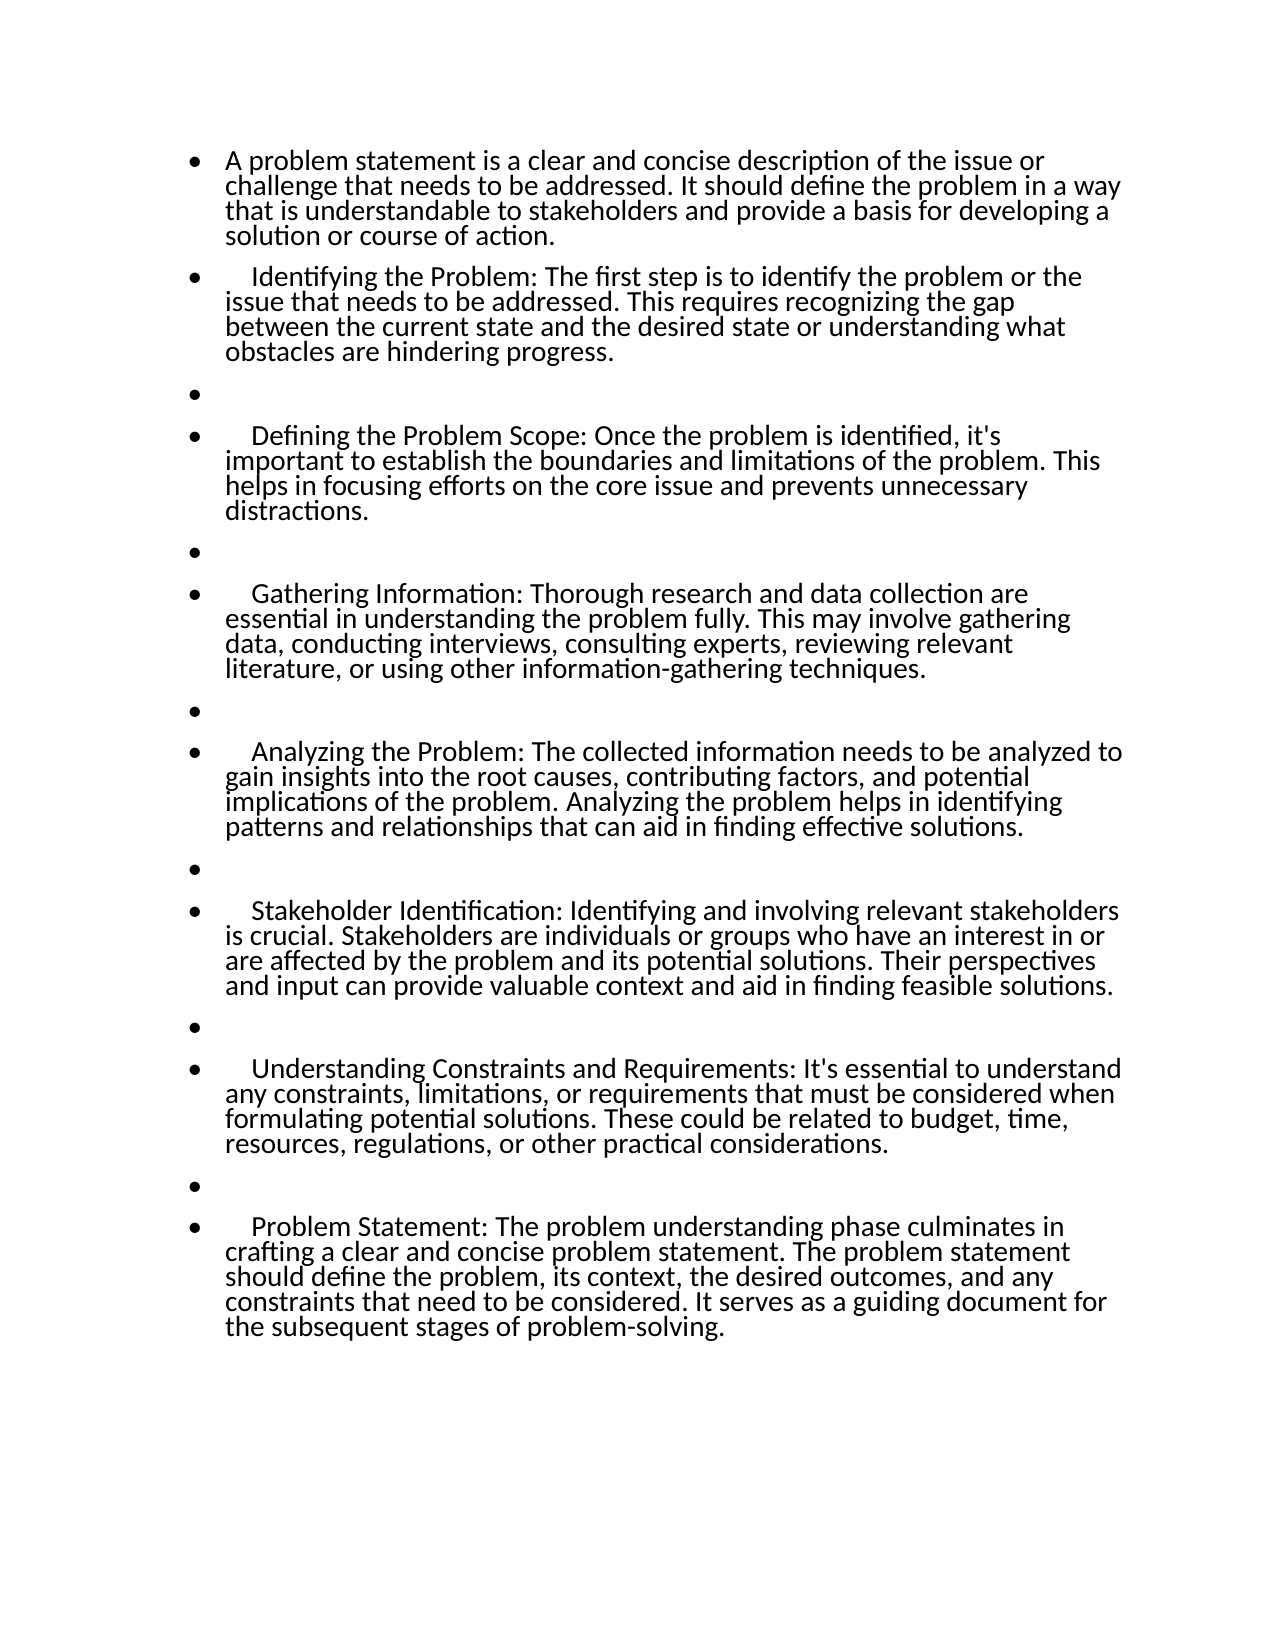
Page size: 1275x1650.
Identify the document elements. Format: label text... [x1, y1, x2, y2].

list Defining the Problem Scope: Once the problem is identified, it's important to establish the boundaries and limitations of the problem. This helps in focusing efforts on the core issue and prevents unnecessary distractions. [187, 425, 1125, 525]
list Gathering Information: Thorough research and data collection are essential in understanding the problem fully. This may involve gathering data, conducting interviews, consulting experts, reviewing relevant literature, or using other information-gathering techniques. [187, 583, 1125, 683]
list Stakeholder Identification: Identifying and involving relevant stakeholders is crucial. Stakeholders are individuals or groups who have an interest in or are affected by the problem and its potential solutions. Their perspectives and input can provide valuable context and aid in finding feasible solutions. [187, 900, 1125, 1000]
list Problem Statement: The problem understanding phase culminates in crafting a clear and concise problem statement. The problem statement should define the problem, its context, the desired outcomes, and any constraints that need to be considered. It serves as a guiding document for the subsequent stages of problem-solving. [187, 1217, 1125, 1342]
list A problem statement is a clear and concise description of the issue or challenge that needs to be addressed. It should define the problem in a way that is understandable to stakeholders and provide a basis for developing a solution or course of action. [187, 150, 1125, 250]
list Analyzing the Problem: The collected information needs to be analyzed to gain insights into the root causes, contributing factors, and potential implications of the problem. Analyzing the problem helps in identifying patterns and relationships that can aid in finding effective solutions. [187, 742, 1125, 842]
list Understanding Constraints and Requirements: It's essential to understand any constraints, limitations, or requirements that must be considered when formulating potential solutions. These could be related to budget, time, resources, regulations, or other practical considerations. [187, 1058, 1125, 1158]
list Identifying the Problem: The first step is to identify the problem or the issue that needs to be addressed. This requires recognizing the gap between the current state and the desired state or understanding what obstacles are hindering progress. [187, 267, 1125, 367]
